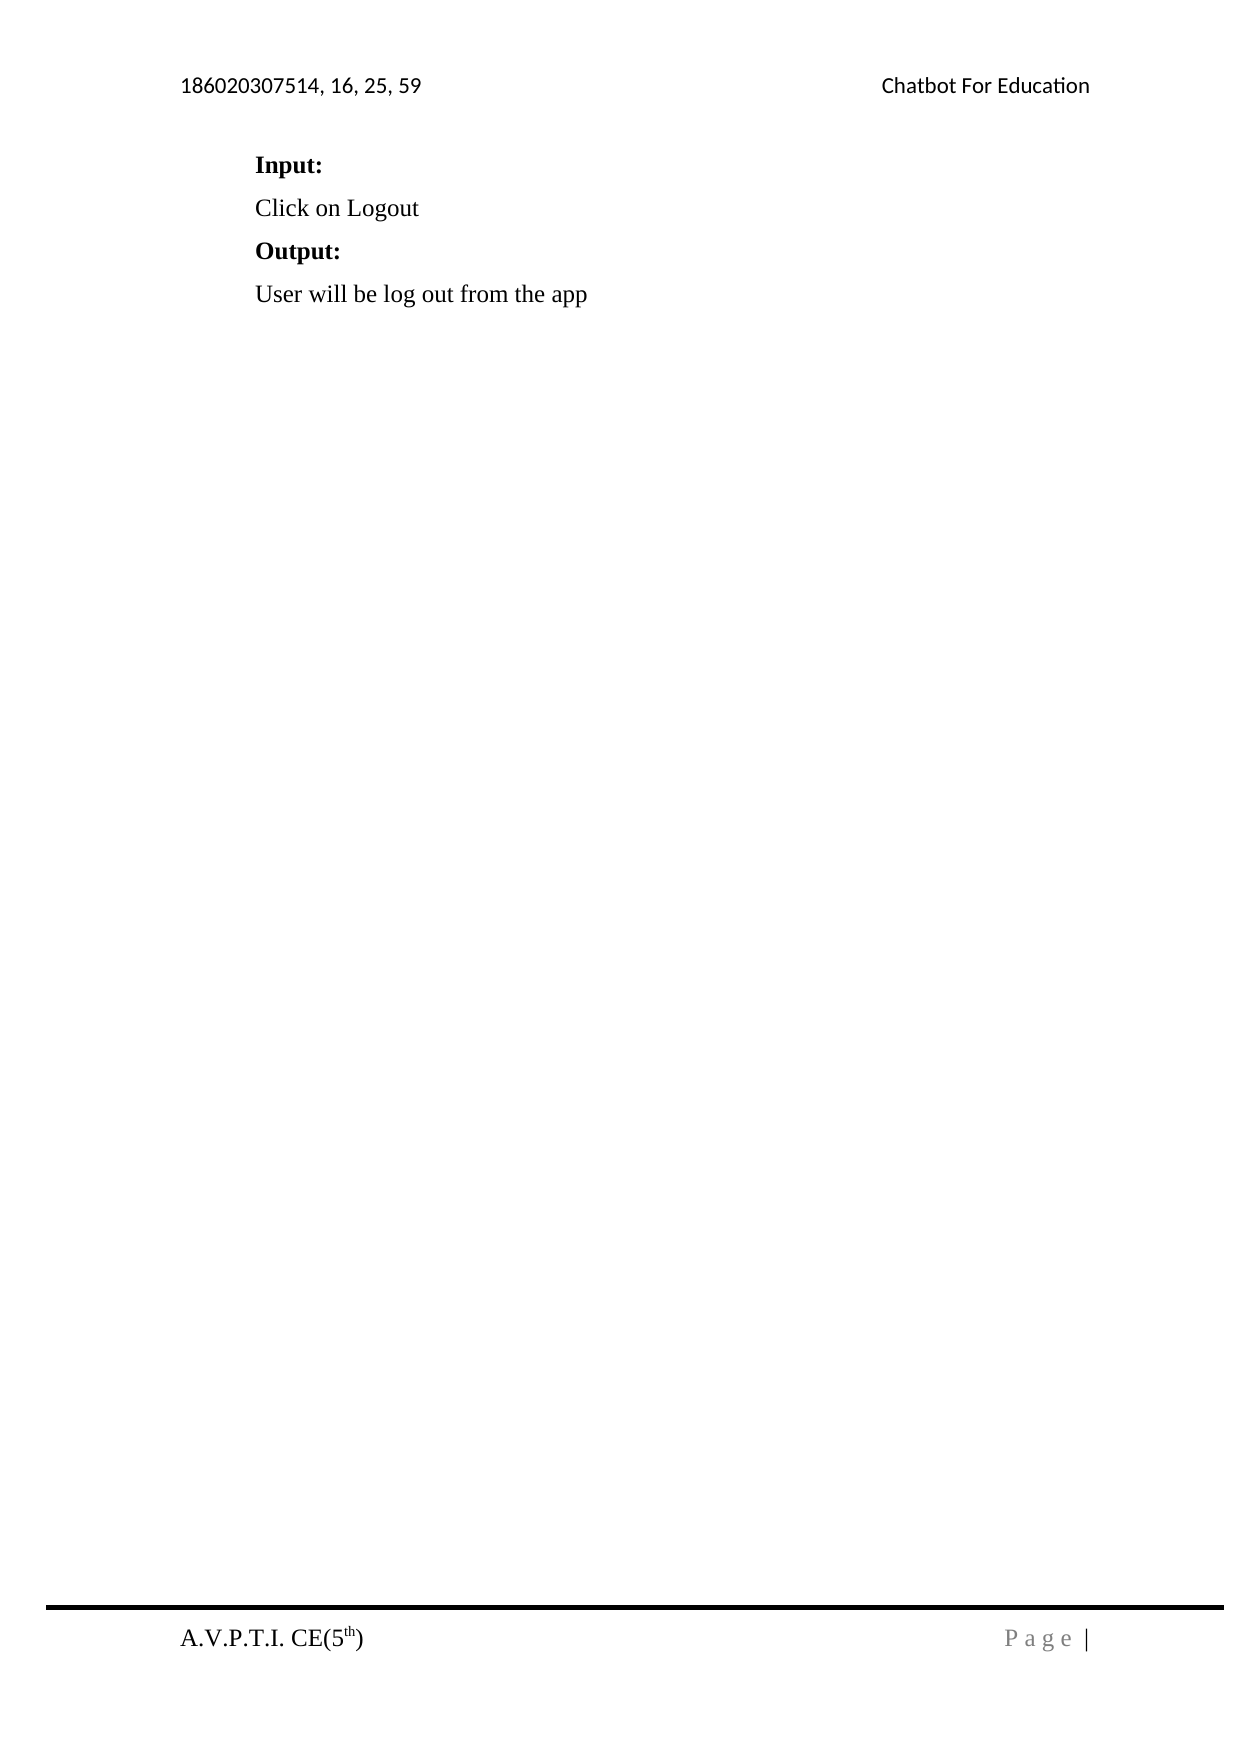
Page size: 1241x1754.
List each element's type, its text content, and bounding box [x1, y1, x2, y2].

list Click on Logout [180, 193, 1090, 222]
list Input: [180, 150, 1090, 179]
list User will be log out from the app [180, 279, 1090, 308]
list Output: [180, 236, 1090, 265]
